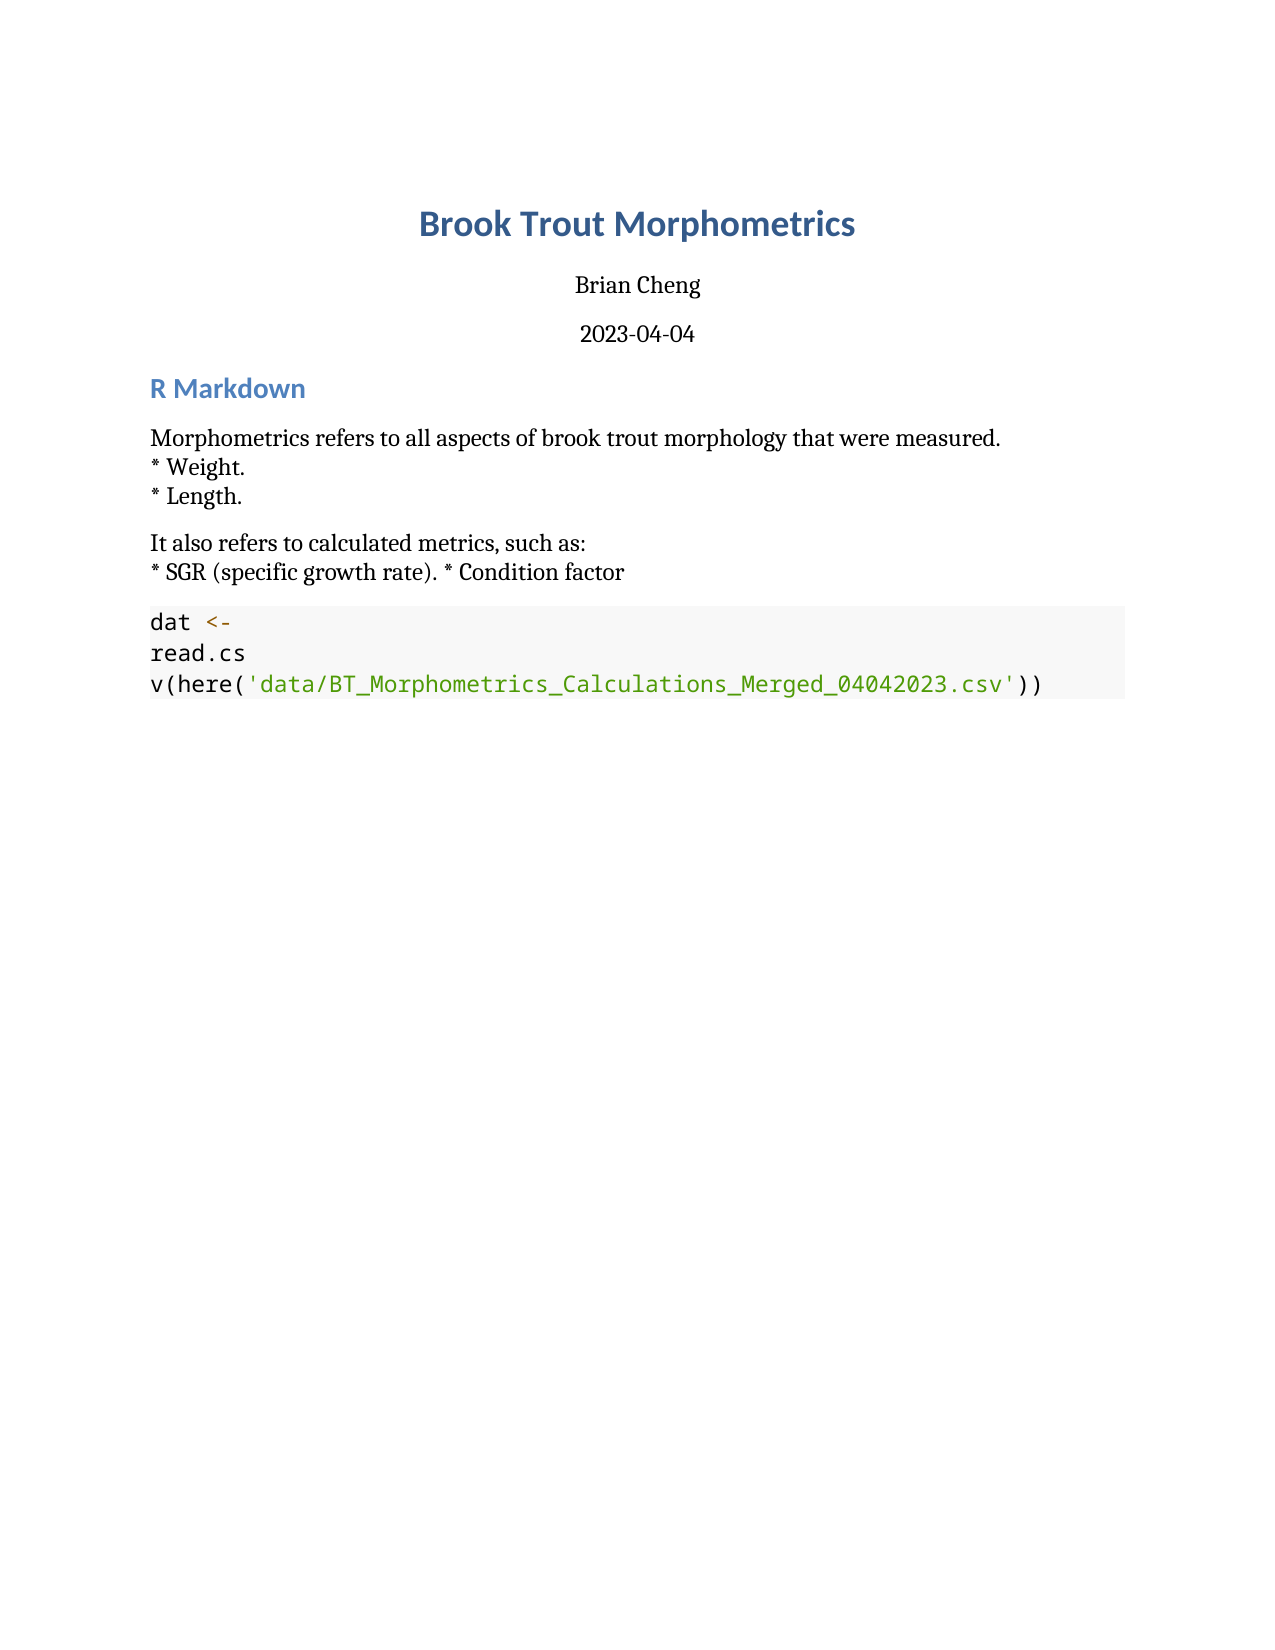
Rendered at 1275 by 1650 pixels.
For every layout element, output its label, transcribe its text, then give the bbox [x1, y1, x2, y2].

text It also refers to calculated metrics, such as: * SGR (specific growth rate). * Condition factor [150, 529, 1125, 587]
text 2023-04-04 [150, 320, 1125, 349]
text Brian Cheng [150, 271, 1125, 299]
text Morphometrics refers to all aspects of brook trout morphology that were measured. * Weight. * Length. [150, 424, 1125, 511]
subtitle R Markdown [150, 370, 1125, 406]
title Brook Trout Morphometrics [150, 200, 1125, 246]
text dat <- read.csv(here('data/BT_Morphometrics_Calculations_Merged_04042023.csv')) [232, 606, 1125, 699]
